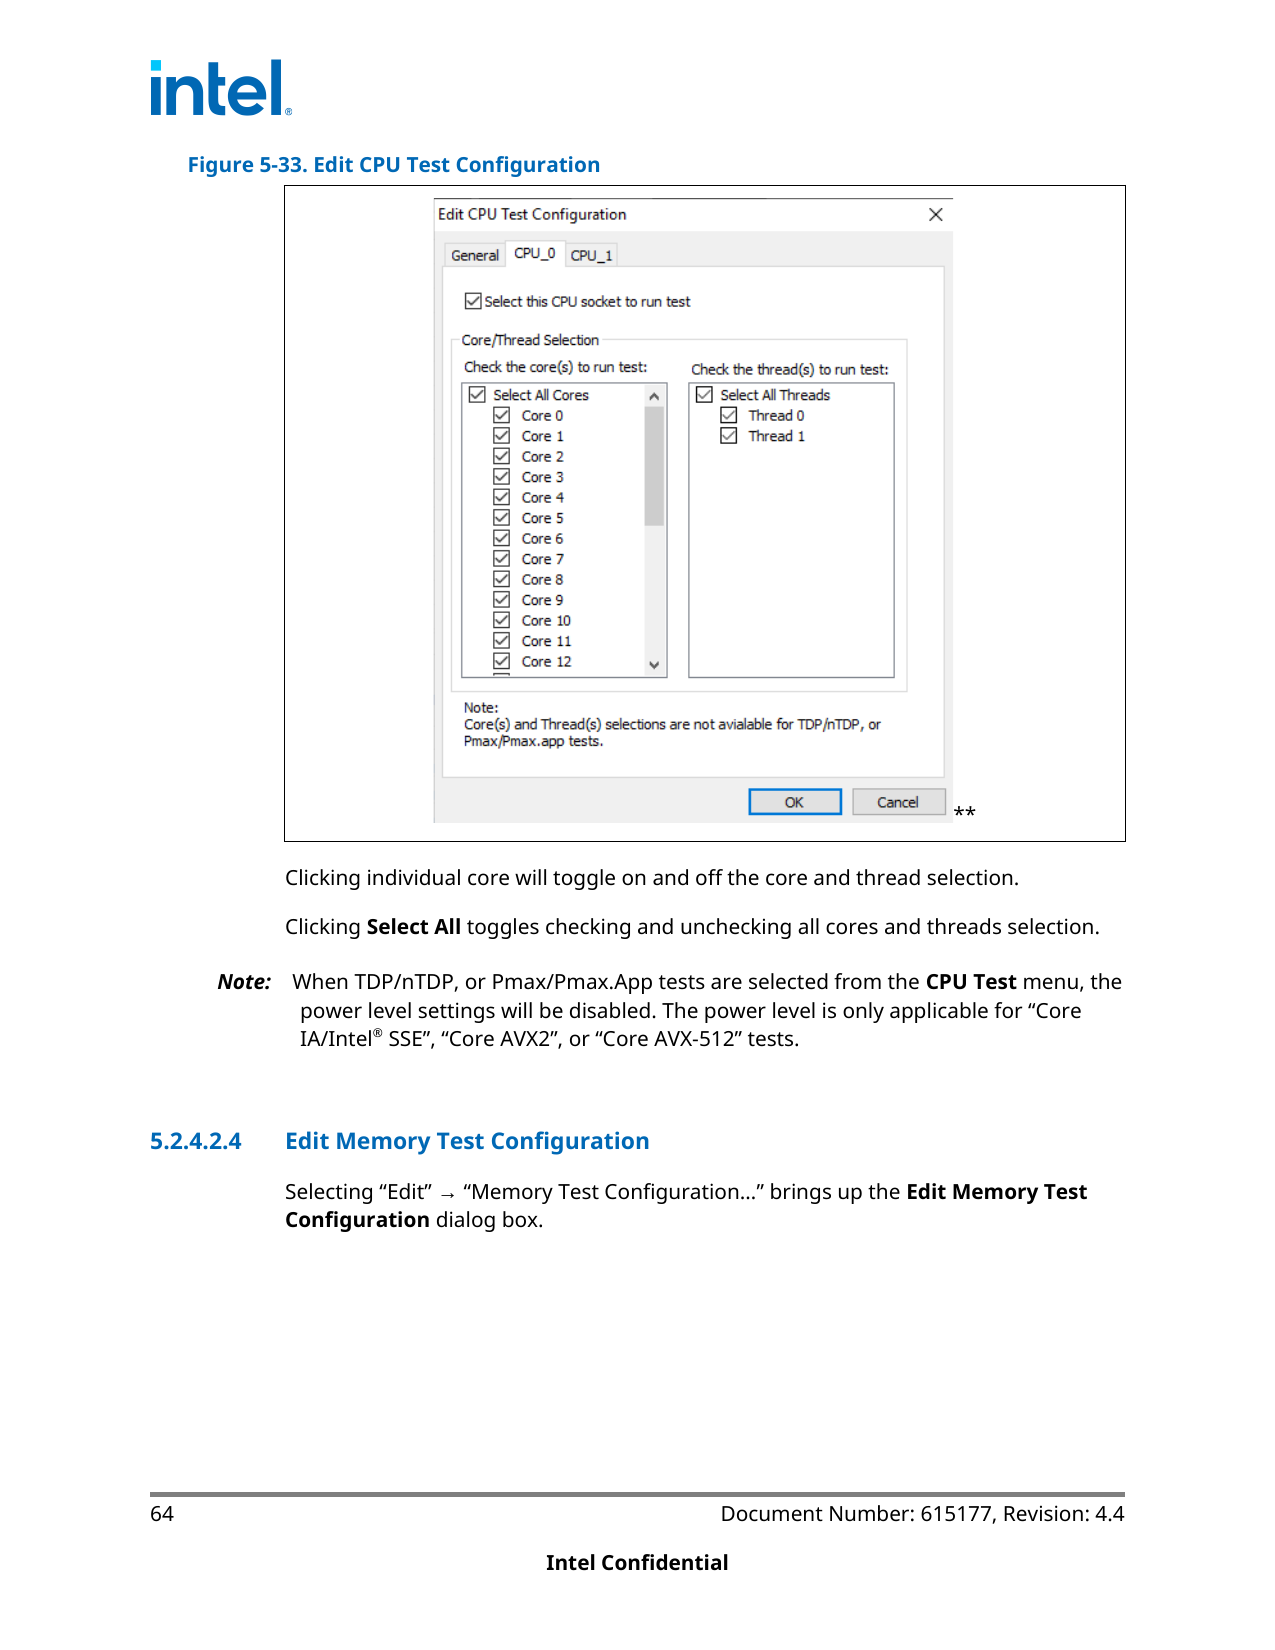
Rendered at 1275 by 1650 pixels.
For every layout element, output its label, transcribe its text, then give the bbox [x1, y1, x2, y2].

subtitle Edit Memory Test Configuration [150, 1125, 1125, 1156]
text When TDP/nTDP, or Pmax/Pmax.App tests are selected from the CPU Test menu, the power level settings will be disabled. The power level is only applicable for “Core IA/Intel® SSE”, “Core AVX2”, or “Core AVX-512” tests. [217, 967, 1125, 1053]
picture [433, 198, 954, 823]
text Clicking individual core will toggle on and off the core and thread selection. [285, 863, 1125, 891]
text Clicking Select All toggles checking and unchecking all cores and threads selection. [285, 912, 1125, 940]
text Figure 5-33. Edit CPU Test Configuration [187, 150, 1125, 178]
text Selecting “Edit” → “Memory Test Configuration…” brings up the Edit Memory Test Configuration dialog box. [285, 1177, 1125, 1234]
picture [150, 58, 293, 117]
